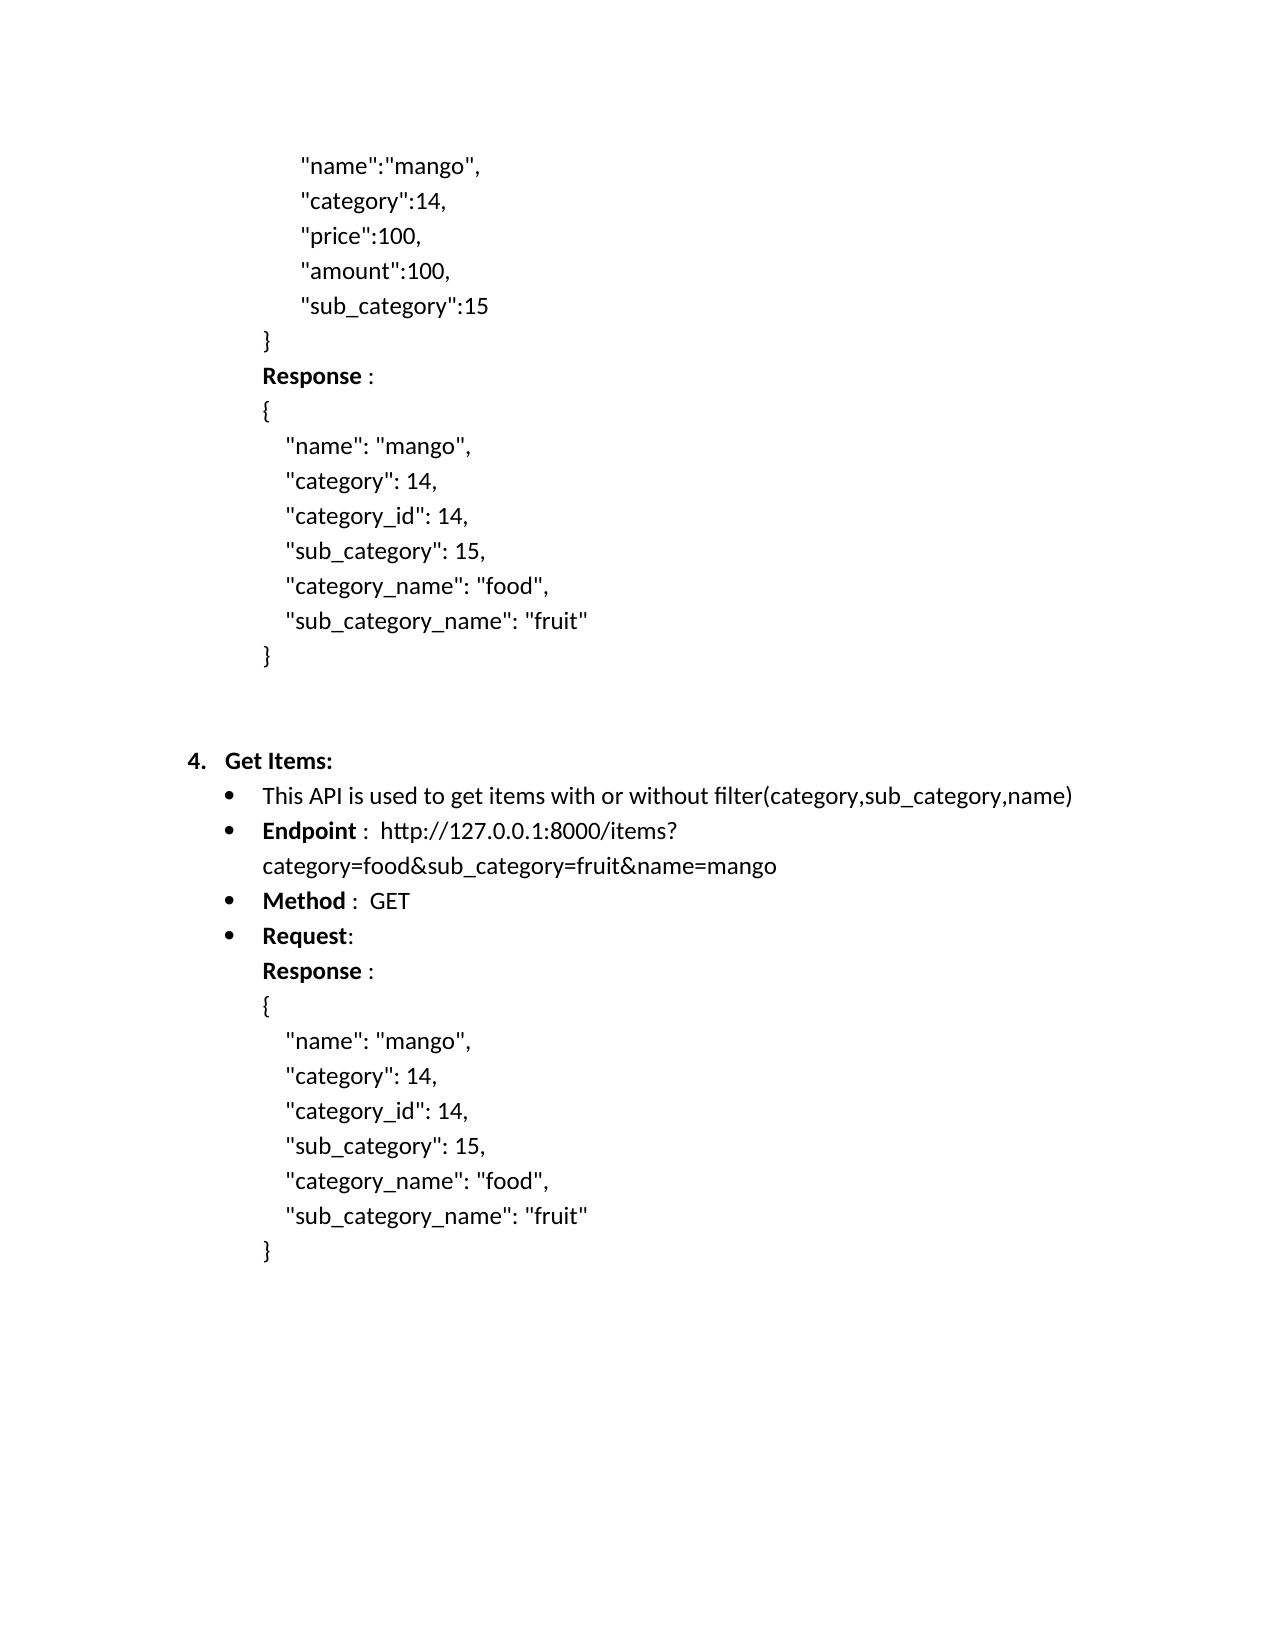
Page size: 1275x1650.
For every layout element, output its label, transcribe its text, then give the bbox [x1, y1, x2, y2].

list "sub_category_name": "fruit" [262, 1200, 1125, 1231]
list "sub_category": 15, [262, 1130, 1125, 1161]
list "category":14, [262, 185, 1125, 216]
list This API is used to get items with or without filter(category,sub_category,name) [225, 780, 1125, 811]
list Response : [262, 955, 1125, 986]
list "name": "mango", [262, 430, 1125, 461]
list Endpoint : http://127.0.0.1:8000/items?category=food&sub_category=fruit&name=mango [225, 815, 1125, 881]
list "category_name": "food", [262, 1165, 1125, 1196]
list "category_id": 14, [262, 1095, 1125, 1126]
list "category_id": 14, [262, 500, 1125, 531]
list "category_name": "food", [262, 570, 1125, 601]
list } [262, 1235, 1125, 1266]
list "name":"mango", [262, 150, 1125, 181]
list "amount":100, [262, 255, 1125, 286]
list "price":100, [262, 220, 1125, 251]
list Method : GET [225, 885, 1125, 916]
list "name": "mango", [262, 1025, 1125, 1056]
list "sub_category":15 [262, 290, 1125, 321]
list "category": 14, [262, 1060, 1125, 1091]
list { [262, 990, 1125, 1021]
list "sub_category_name": "fruit" [262, 605, 1125, 636]
list Response : [262, 360, 1125, 391]
list } [262, 640, 1125, 671]
list { [262, 395, 1125, 426]
list "category": 14, [262, 465, 1125, 496]
list } [262, 325, 1125, 356]
list Get Items: [187, 745, 1125, 776]
list "sub_category": 15, [262, 535, 1125, 566]
list Request: [225, 920, 1125, 951]
